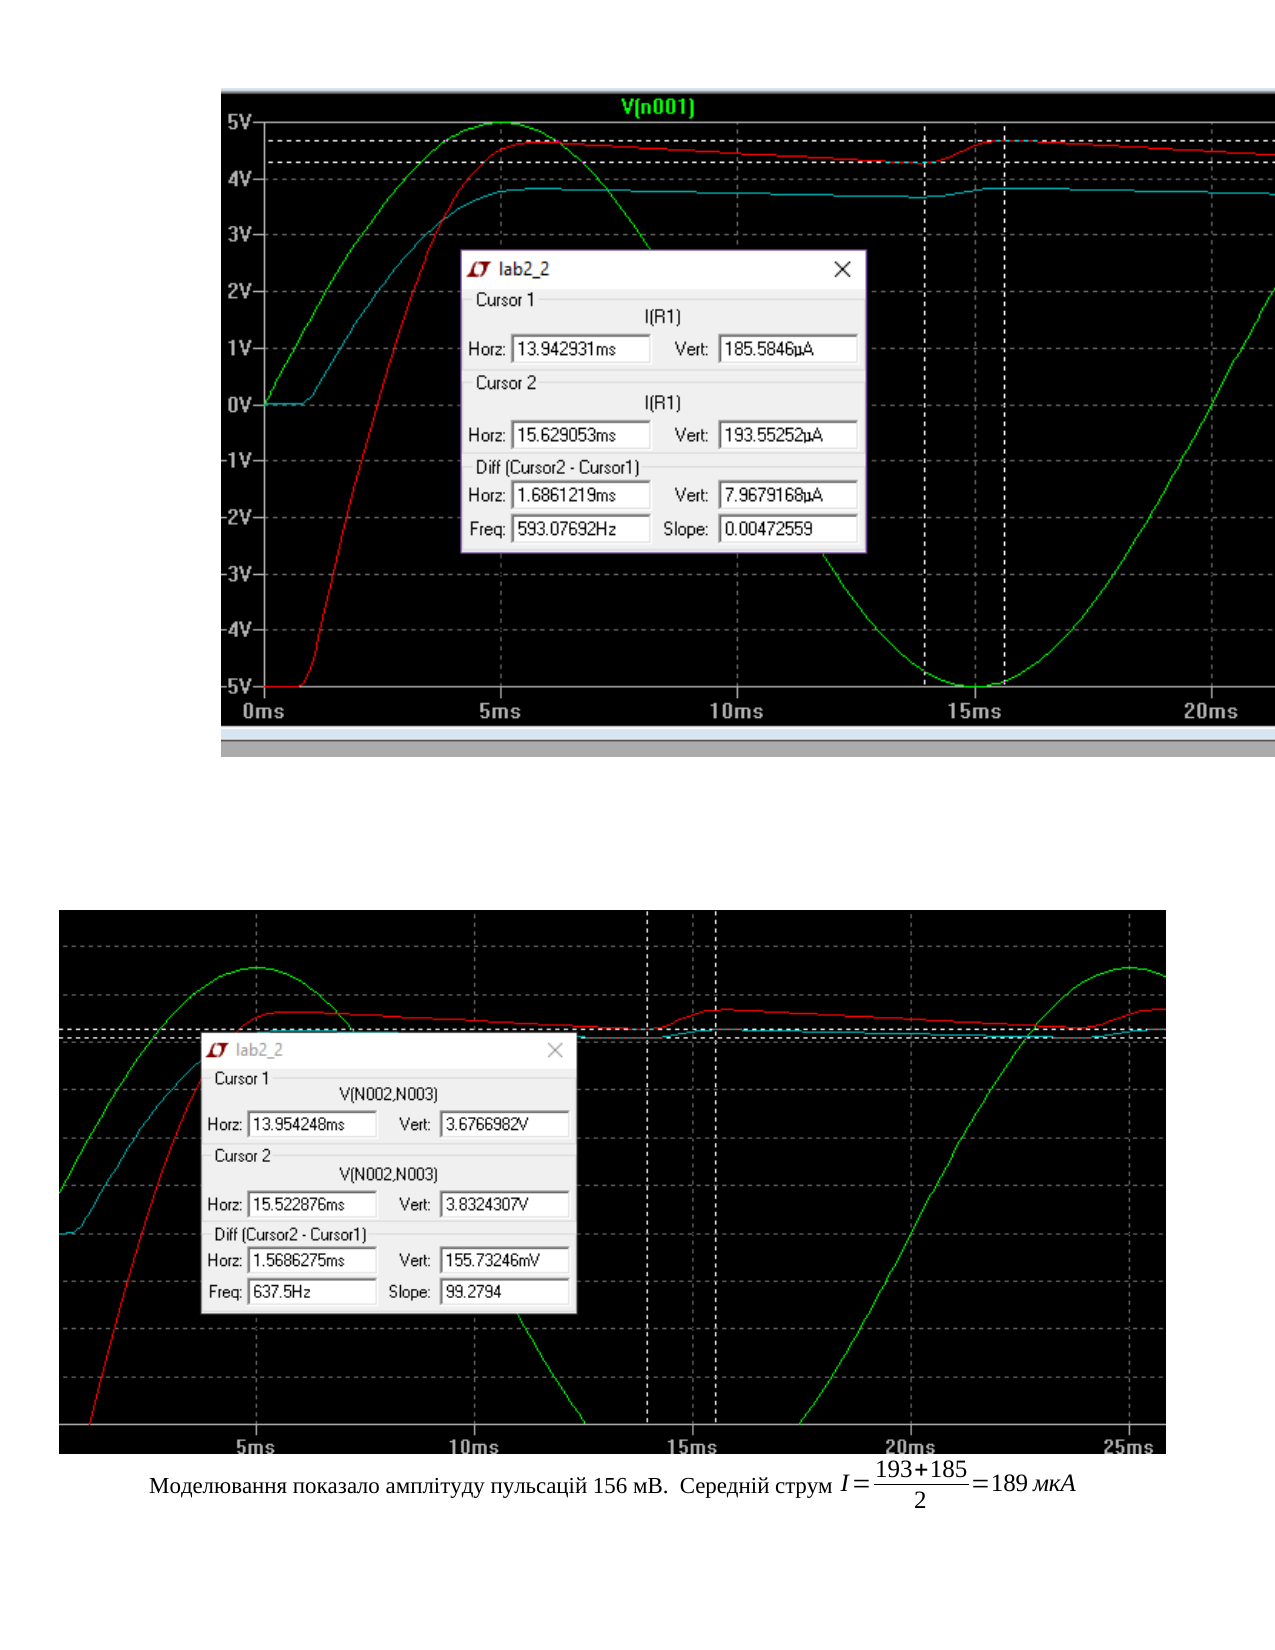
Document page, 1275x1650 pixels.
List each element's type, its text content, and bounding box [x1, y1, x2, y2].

picture [59, 910, 1166, 1454]
picture [221, 88, 1275, 757]
